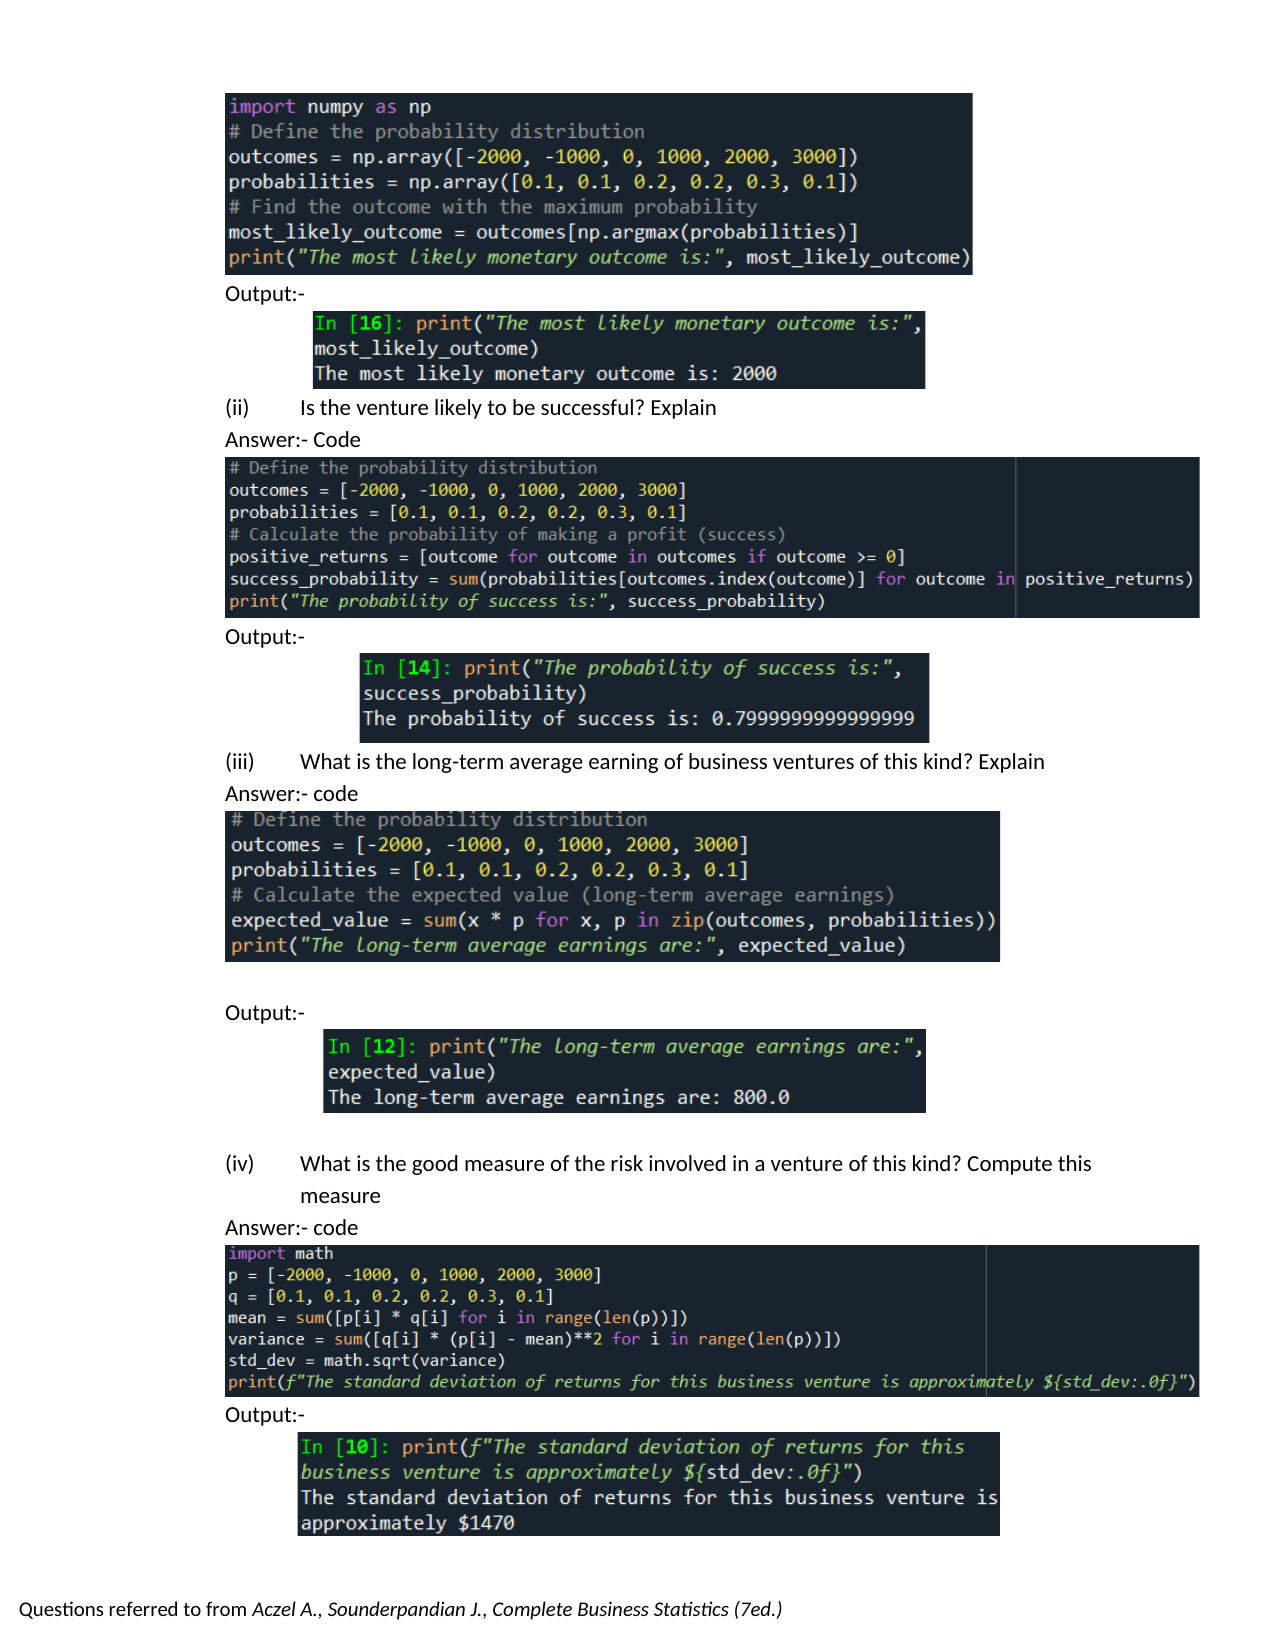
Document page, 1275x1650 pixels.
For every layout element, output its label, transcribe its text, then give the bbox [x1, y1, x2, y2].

picture [225, 457, 1200, 618]
picture [312, 311, 926, 389]
list Output:- [225, 279, 1125, 307]
picture [225, 1245, 1200, 1397]
picture [225, 811, 1001, 962]
list Output:- [225, 618, 1125, 650]
list Output:- [225, 1401, 1125, 1429]
list Output:- [225, 998, 1125, 1026]
list What is the long-term average earning of business ventures of this kind? Explain [225, 747, 1125, 775]
picture [225, 93, 973, 275]
list Answer:- code [225, 779, 1125, 807]
picture [359, 653, 930, 743]
list What is the good measure of the risk involved in a venture of this kind? Compute this measure [225, 1149, 1125, 1209]
picture [323, 1029, 926, 1113]
picture [297, 1432, 1000, 1536]
list Answer:- Code [225, 425, 1125, 453]
list Answer:- code [225, 1213, 1125, 1241]
list Is the venture likely to be successful? Explain [225, 393, 1125, 421]
